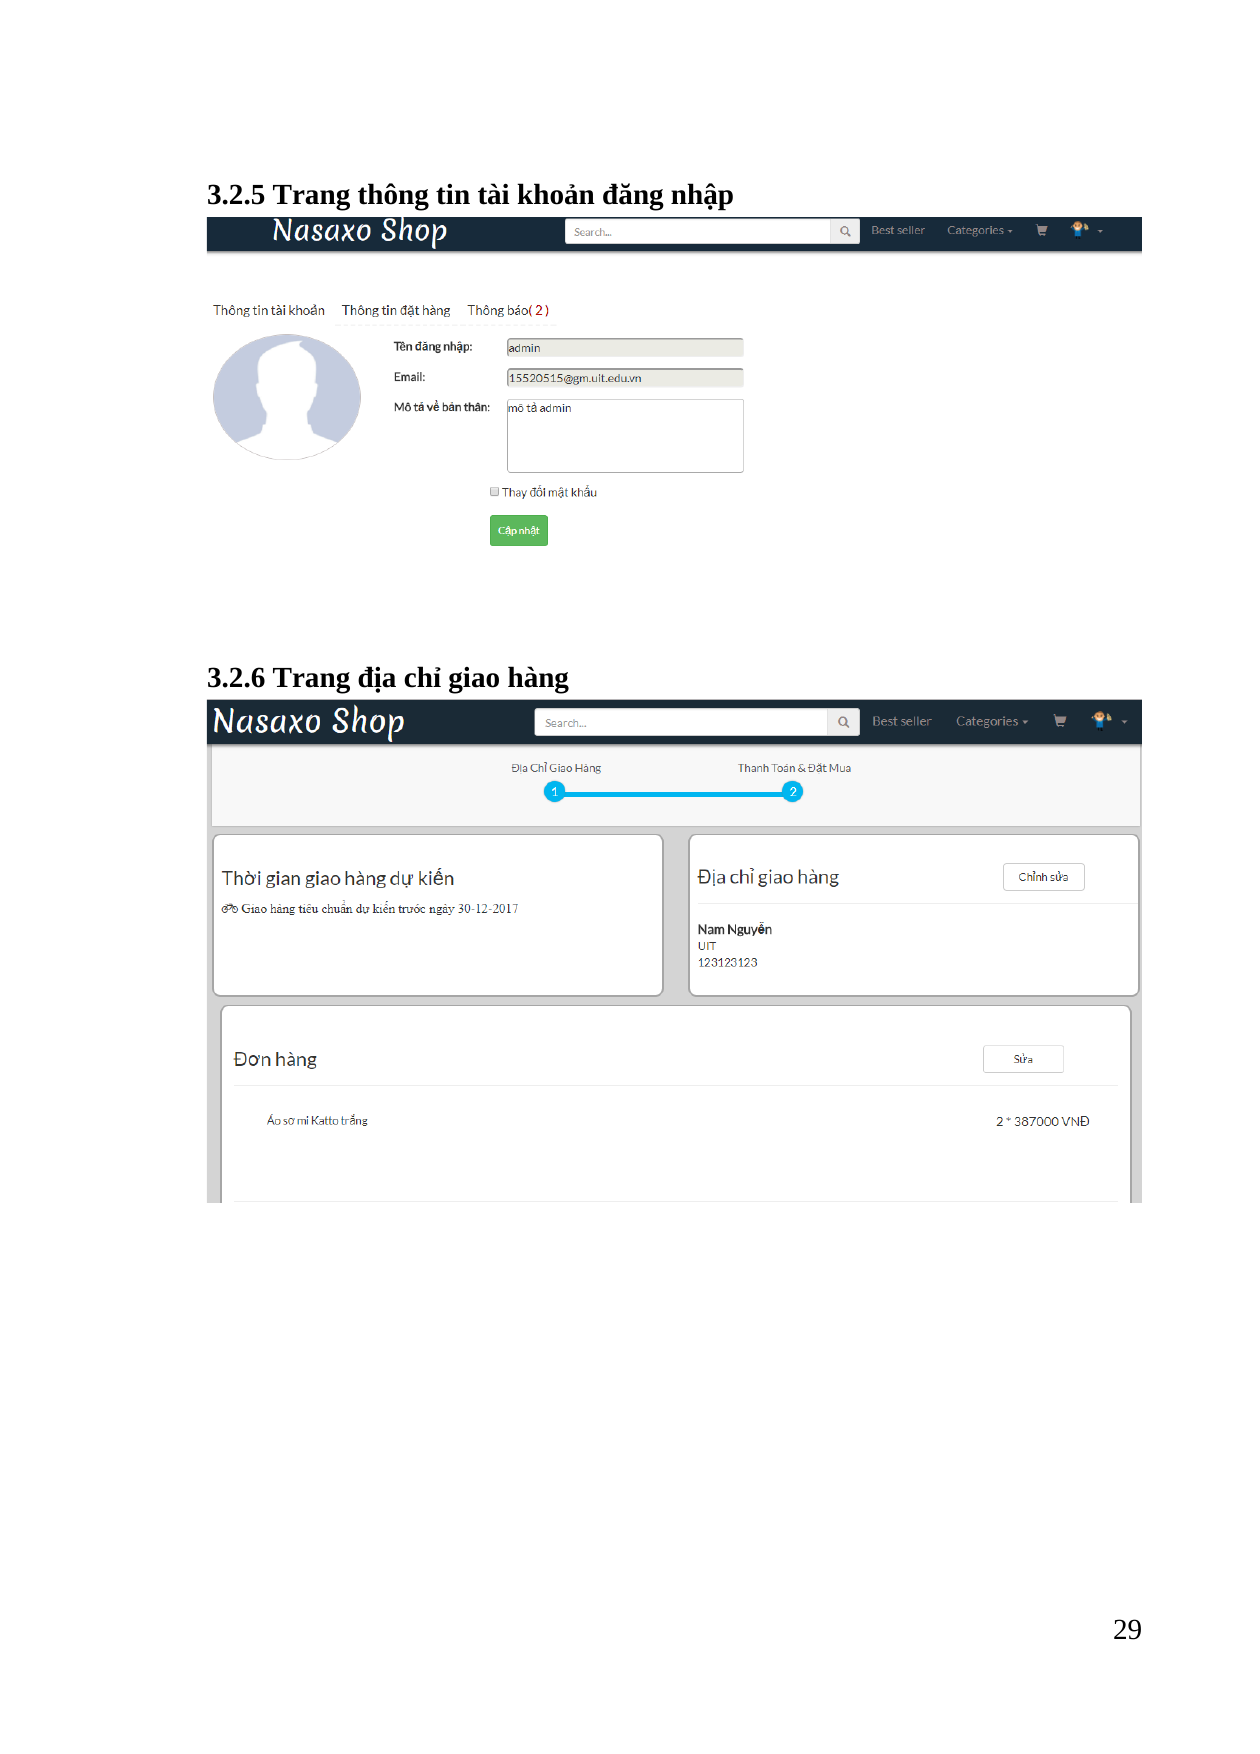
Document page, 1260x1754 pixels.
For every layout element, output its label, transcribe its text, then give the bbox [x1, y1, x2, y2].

subtitle 3.2.5 Trang thông tin tài khoản đăng nhập [207, 177, 1142, 211]
subtitle 3.2.6 Trang địa chỉ giao hàng [207, 660, 1142, 693]
picture [206, 217, 1142, 568]
picture [206, 699, 1142, 1203]
